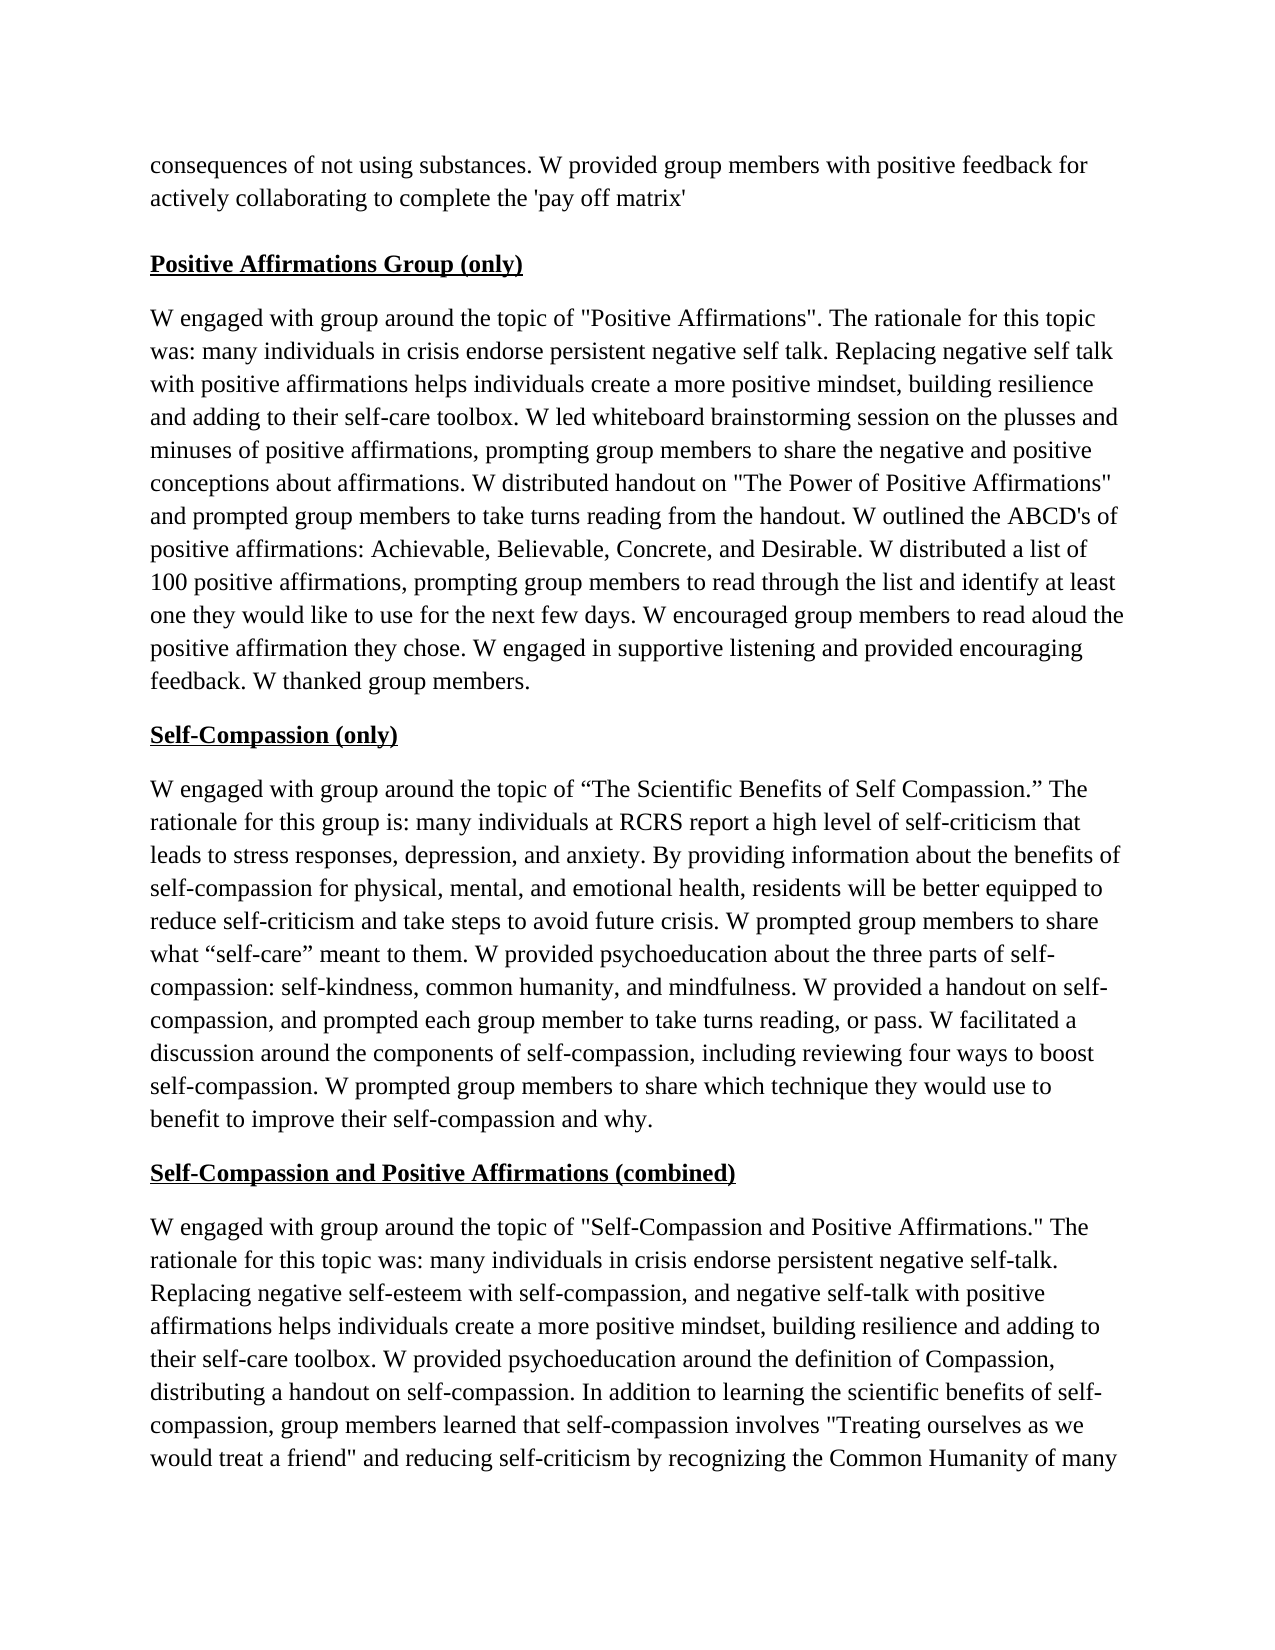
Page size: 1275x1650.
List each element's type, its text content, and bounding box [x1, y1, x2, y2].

text Self-Compassion (only) [150, 720, 1125, 749]
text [150, 150, 1125, 212]
text W engaged with group around the topic of “The Scientific Benefits of Self Compassion.” The rationale for this group is: many individuals at RCRS report a high level of self-criticism that leads to stress responses, depression, and anxiety. By providing information about the benefits of self-compassion for physical, mental, and emotional health, residents will be better equipped to reduce self-criticism and take steps to avoid future crisis. W prompted group members to share what “self-care” meant to them. W provided psychoeducation about the three parts of self-compassion: self-kindness, common humanity, and mindfulness. W provided a handout on self-compassion, and prompted each group member to take turns reading, or pass. W facilitated a discussion around the components of self-compassion, including reviewing four ways to boost self-compassion. W prompted group members to share which technique they would use to benefit to improve their self-compassion and why. [150, 774, 1125, 1133]
text W engaged with group around the topic of "Positive Affirmations". The rationale for this topic was: many individuals in crisis endorse persistent negative self talk. Replacing negative self talk with positive affirmations helps individuals create a more positive mindset, building resilience and adding to their self-care toolbox. W led whiteboard brainstorming session on the plusses and minuses of positive affirmations, prompting group members to share the negative and positive conceptions about affirmations. W distributed handout on "The Power of Positive Affirmations" and prompted group members to take turns reading from the handout. W outlined the ABCD's of positive affirmations: Achievable, Believable, Concrete, and Desirable. W distributed a list of 100 positive affirmations, prompting group members to read through the list and identify at least one they would like to use for the next few days. W encouraged group members to read aloud the positive affirmation they chose. W engaged in supportive listening and provided encouraging feedback. W thanked group members. [150, 303, 1125, 695]
text Positive Affirmations Group (only) [150, 249, 1125, 278]
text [150, 1212, 1125, 1472]
text Self-Compassion and Positive Affirmations (combined) [150, 1158, 1125, 1187]
